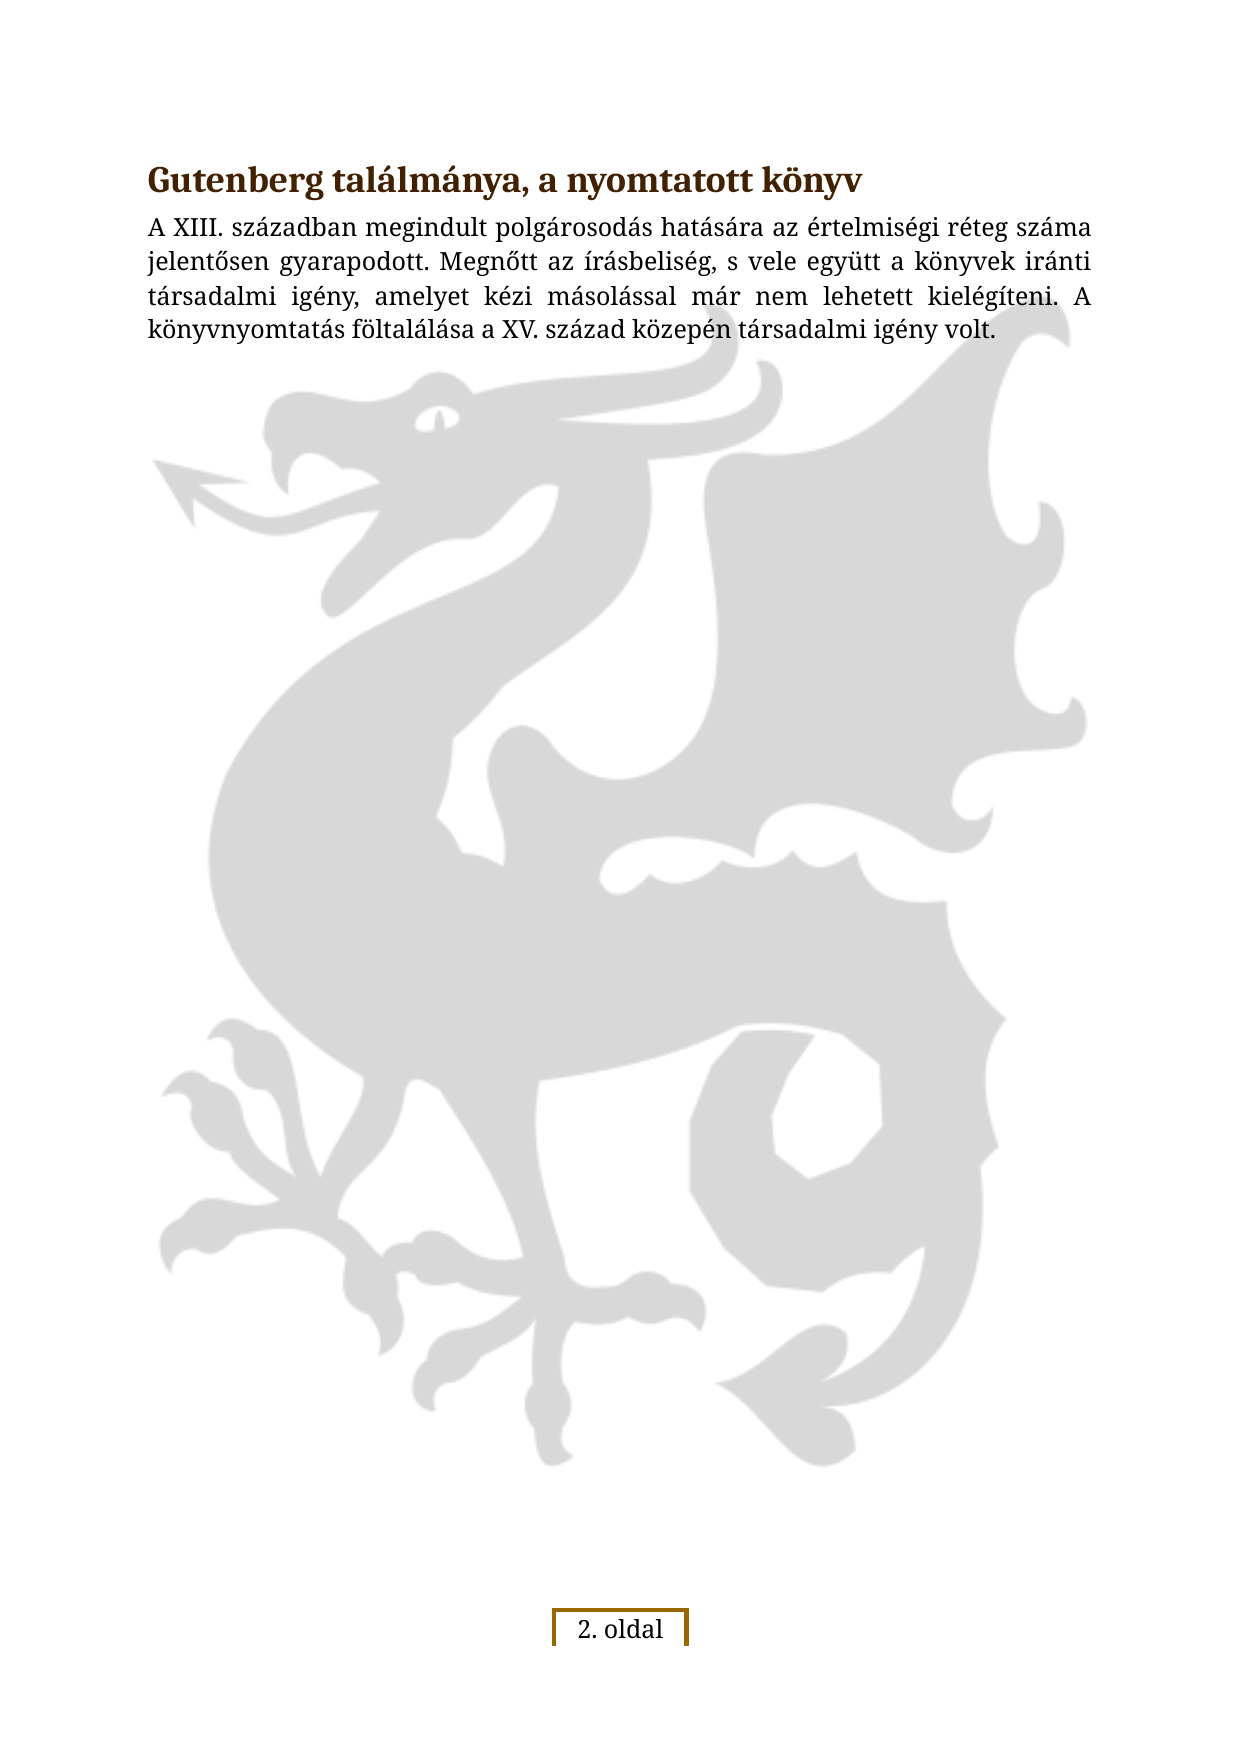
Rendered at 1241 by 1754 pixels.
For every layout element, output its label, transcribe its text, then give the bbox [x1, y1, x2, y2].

text A XIII. században megindult polgárosodás hatására az értelmiségi réteg száma jelentősen gyarapodott. Megnőtt az írásbeliség, s vele együtt a könyvek iránti társadalmi igény, amelyet kézi másolással már nem lehetett kielégíteni. A könyvnyomtatás föltalálása a XV. század közepén társadalmi igény volt. [148, 210, 1093, 346]
subtitle Gutenberg találmánya, a nyomtatott könyv [148, 158, 1093, 202]
